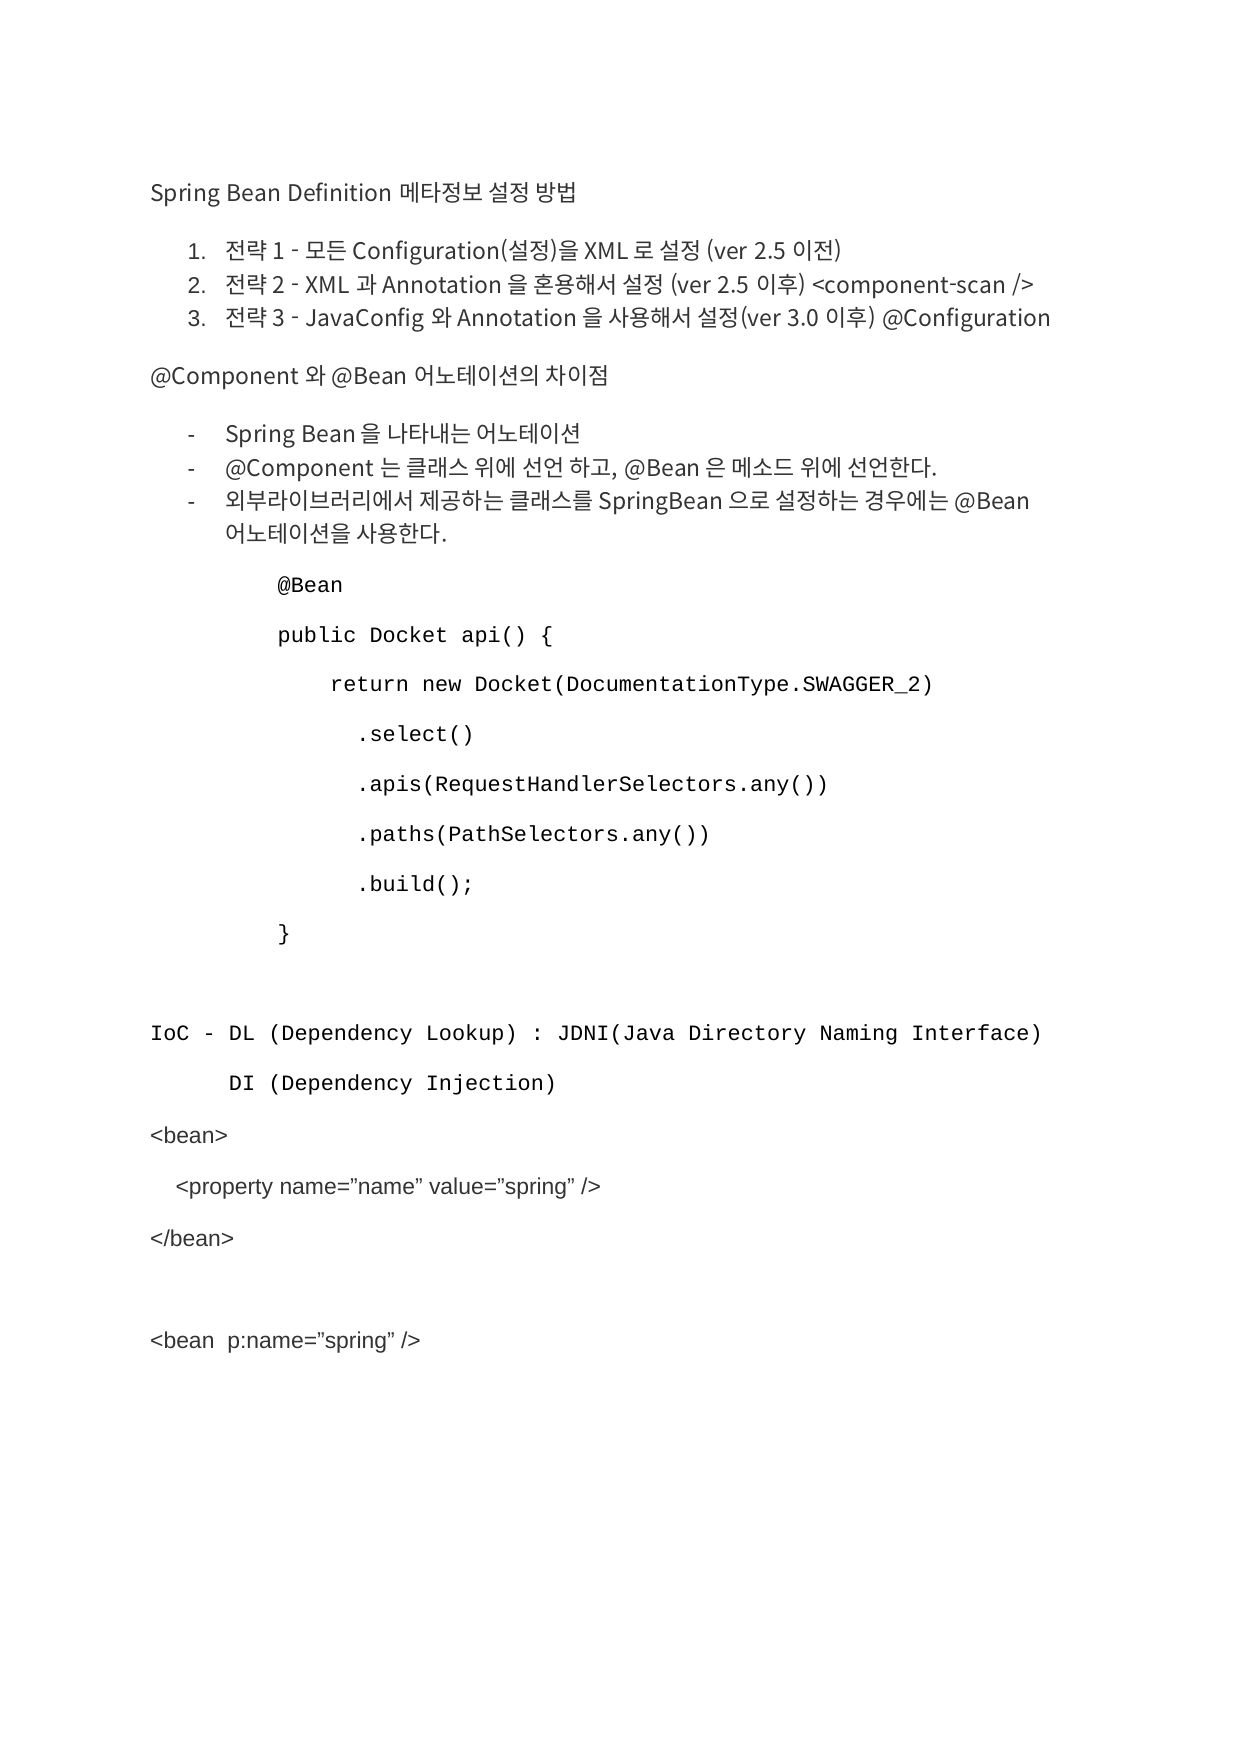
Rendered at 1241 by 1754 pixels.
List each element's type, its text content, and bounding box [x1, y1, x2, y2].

text DI (Dependency Injection) [150, 1072, 1090, 1097]
list @Component 는 클래스 위에 선언 하고, @Bean은 메소드 위에 선언한다. [187, 449, 1090, 483]
text .paths(PathSelectors.any()) [225, 823, 1090, 848]
text return new Docket(DocumentationType.SWAGGER_2) [225, 674, 1090, 698]
list 외부라이브러리에서 제공하는 클래스를 SpringBean으로 설정하는 경우에는 @Bean 어노테이션을 사용한다. [187, 483, 1090, 549]
text public Docket api() { [225, 624, 1090, 649]
text Spring Bean Definition 메타정보 설정 방법 [150, 175, 1090, 208]
list 전략2 - XML 과 Annotation을 혼용해서 설정 (ver 2.5 이후) <component-scan /> [187, 266, 1090, 300]
text .build(); [225, 873, 1090, 898]
text .select() [225, 723, 1090, 748]
text <bean> [150, 1122, 1090, 1148]
text <property name=”name” value=”spring” /> [150, 1173, 1090, 1199]
list 전략1 - 모든 Configuration(설정)을 XML로 설정 (ver 2.5 이전) [187, 233, 1090, 266]
list 전략3 - JavaConfig 와 Annotation을 사용해서 설정(ver 3.0 이후) @Configuration [187, 300, 1090, 333]
text .apis(RequestHandlerSelectors.any()) [225, 773, 1090, 798]
text <bean p:name=”spring” /> [150, 1327, 1090, 1353]
text } [225, 923, 1090, 947]
text IoC - DL (Dependency Lookup) : JDNI(Java Directory Naming Interface) [150, 1022, 1090, 1047]
list Spring Bean을 나타내는 어노테이션 [187, 416, 1090, 449]
text @Bean [225, 574, 1090, 599]
text @Component 와 @Bean 어노테이션의 차이점 [150, 358, 1090, 391]
text </bean> [150, 1224, 1090, 1251]
